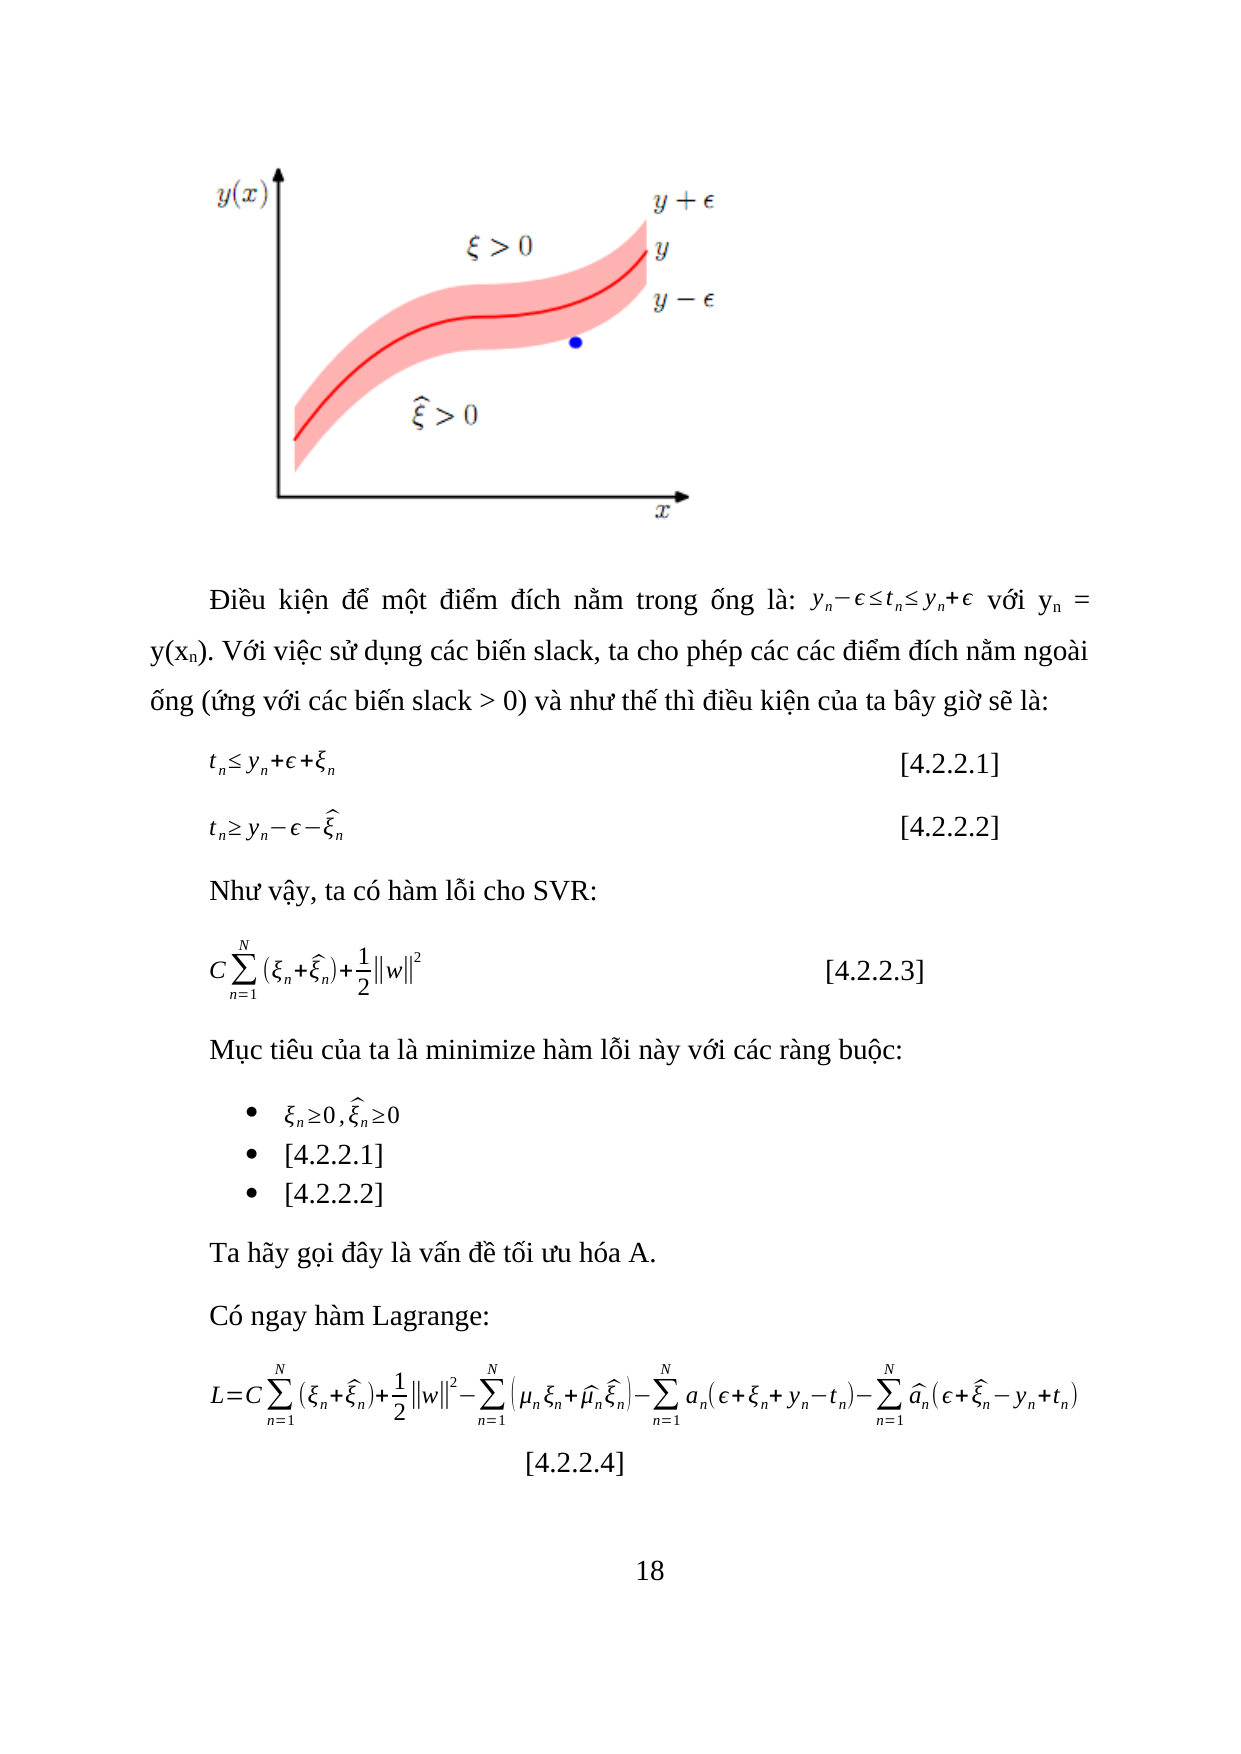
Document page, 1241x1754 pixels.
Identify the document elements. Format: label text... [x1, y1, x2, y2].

text [4.2.2.4] [150, 1361, 1090, 1478]
text Có ngay hàm Lagrange: [150, 1298, 1090, 1332]
picture [209, 150, 722, 554]
text Như vậy, ta có hàm lỗi cho SVR: [150, 873, 1090, 907]
text [4.2.2.3] [150, 936, 1090, 1003]
text Ta hãy gọi đây là vấn đề tối ưu hóa A. [150, 1235, 1090, 1269]
text [4.2.2.1] [150, 746, 1090, 779]
text Điều kiện để một điểm đích nằm trong ống là: với yn = y(xn). Với việc sử dụng các biến slack, ta cho phép các các điểm đích nằm ngoài ống (ứng với các biến slack > 0) và như thế thì điều kiện của ta bây giờ sẽ là: [150, 582, 1090, 717]
list [4.2.2.1] [247, 1137, 1090, 1171]
text Mục tiêu của ta là minimize hàm lỗi này với các ràng buộc: [150, 1032, 1090, 1066]
text [4.2.2.2] [150, 809, 1090, 844]
list [4.2.2.2] [247, 1176, 1090, 1209]
